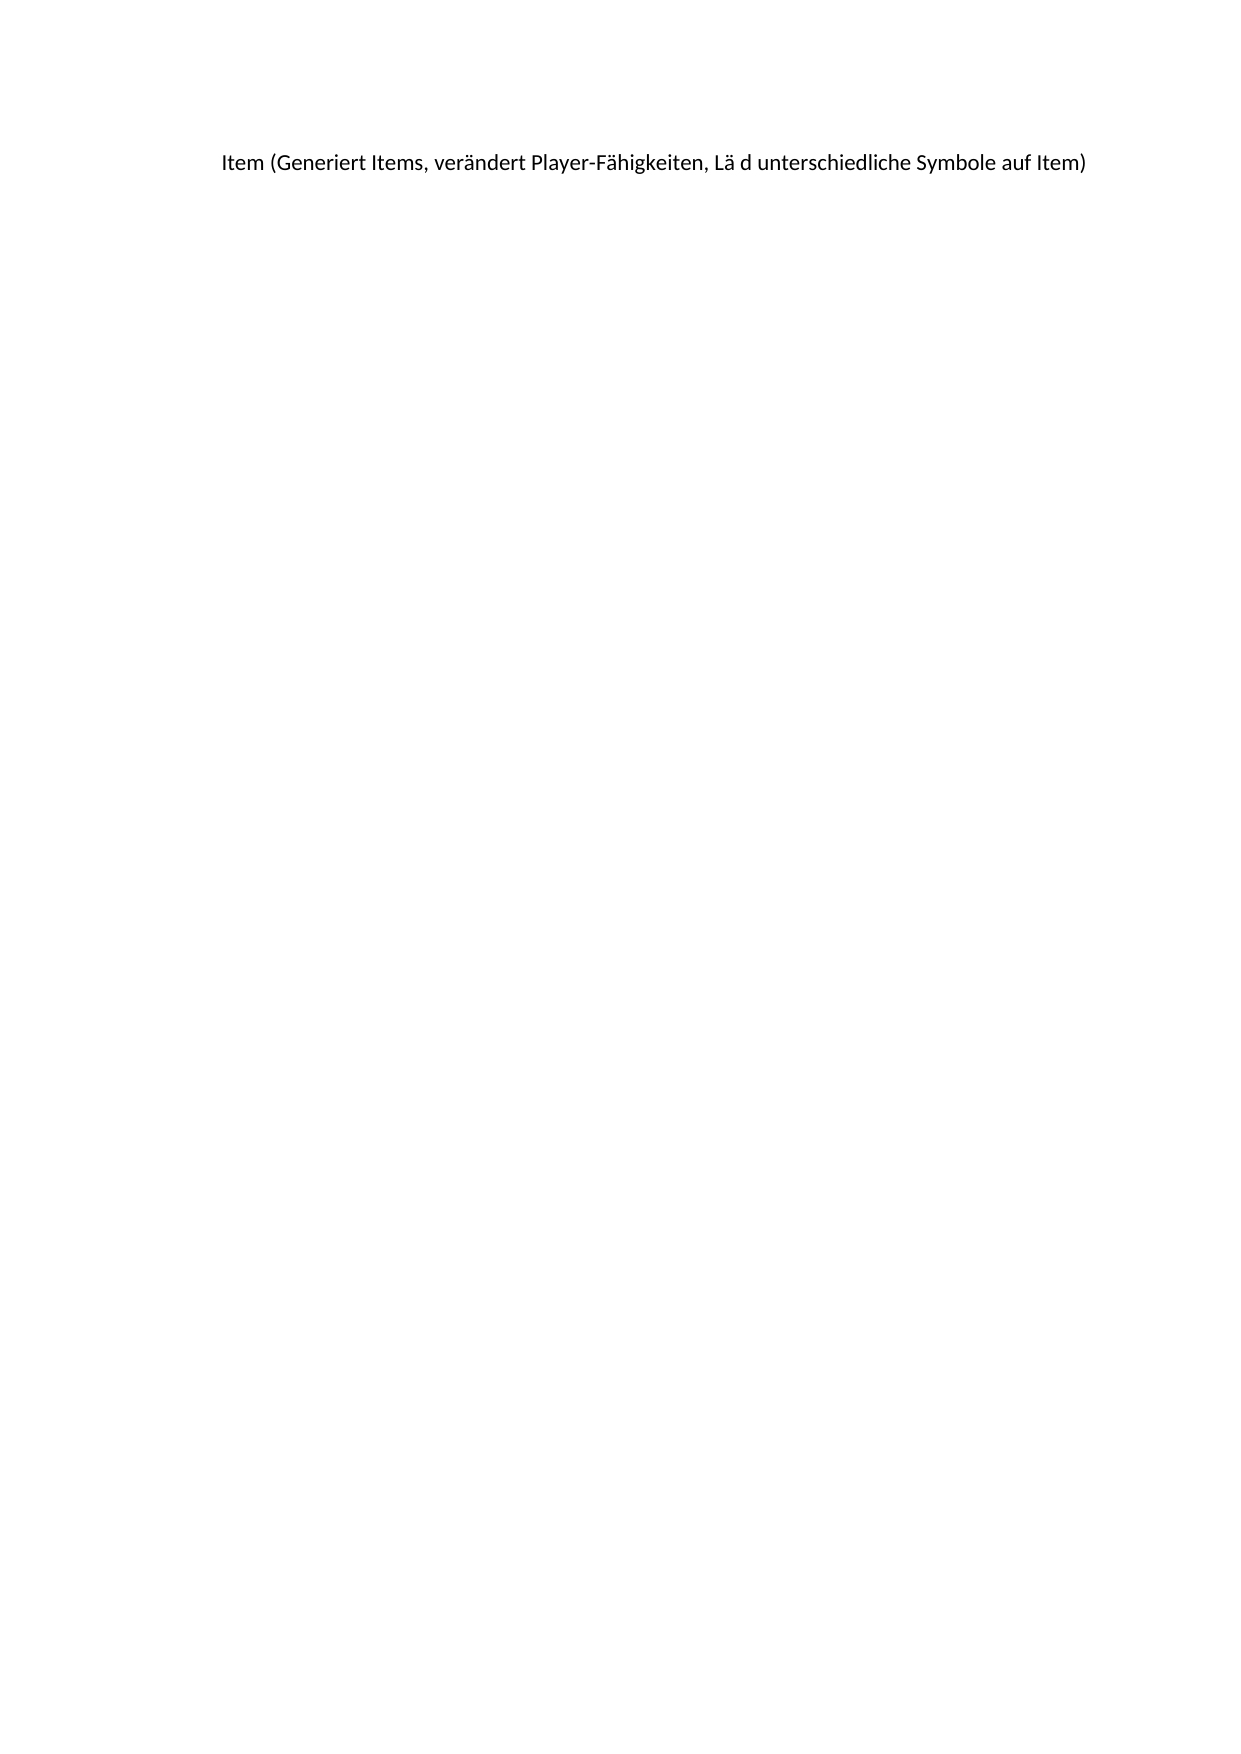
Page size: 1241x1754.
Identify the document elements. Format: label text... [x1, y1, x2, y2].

text Item (Generiert Items, verändert Player-Fähigkeiten, Lä d unterschiedliche Symbole auf Item) [221, 148, 1093, 176]
